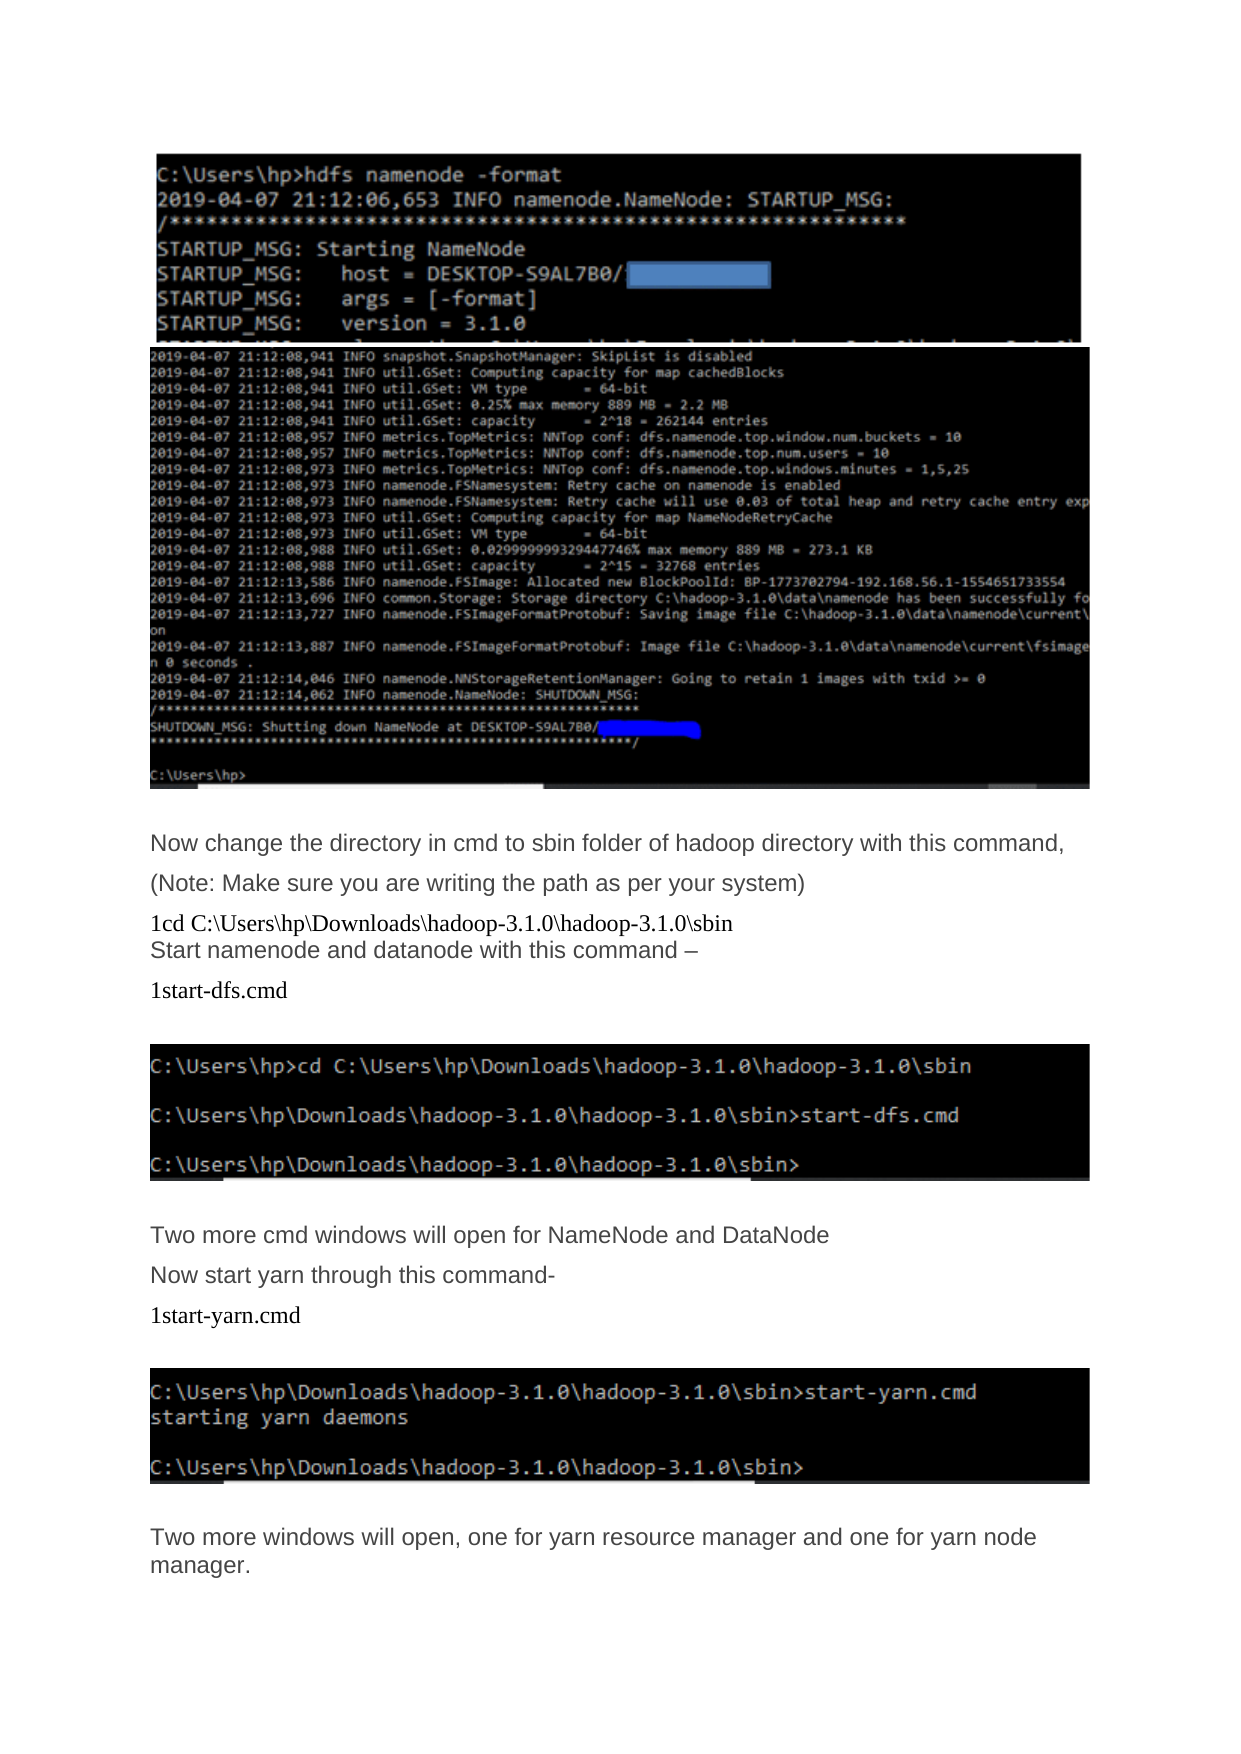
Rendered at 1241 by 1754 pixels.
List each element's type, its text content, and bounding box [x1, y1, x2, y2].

text Two more cmd windows will open for NameNode and DataNode [150, 1221, 1090, 1248]
text Now change the directory in cmd to sbin folder of hadoop directory with this command, [150, 829, 1090, 856]
text (Note: Make sure you are writing the path as per your system) [150, 869, 1090, 896]
text Start namenode and datanode with this command – [150, 936, 1090, 964]
table_header start-yarn.cmd [162, 1301, 301, 1329]
text Now start yarn through this command- [150, 1261, 1090, 1289]
table_header start-dfs.cmd [162, 977, 288, 1004]
picture [150, 1044, 1090, 1181]
text Two more windows will open, one for yarn resource manager and one for yarn node manager. [150, 1523, 1090, 1578]
picture [150, 150, 1090, 789]
table_header cd C:\Users\hp\Downloads\hadoop-3.1.0\hadoop-3.1.0\sbin [162, 909, 734, 936]
picture [150, 1368, 1090, 1484]
